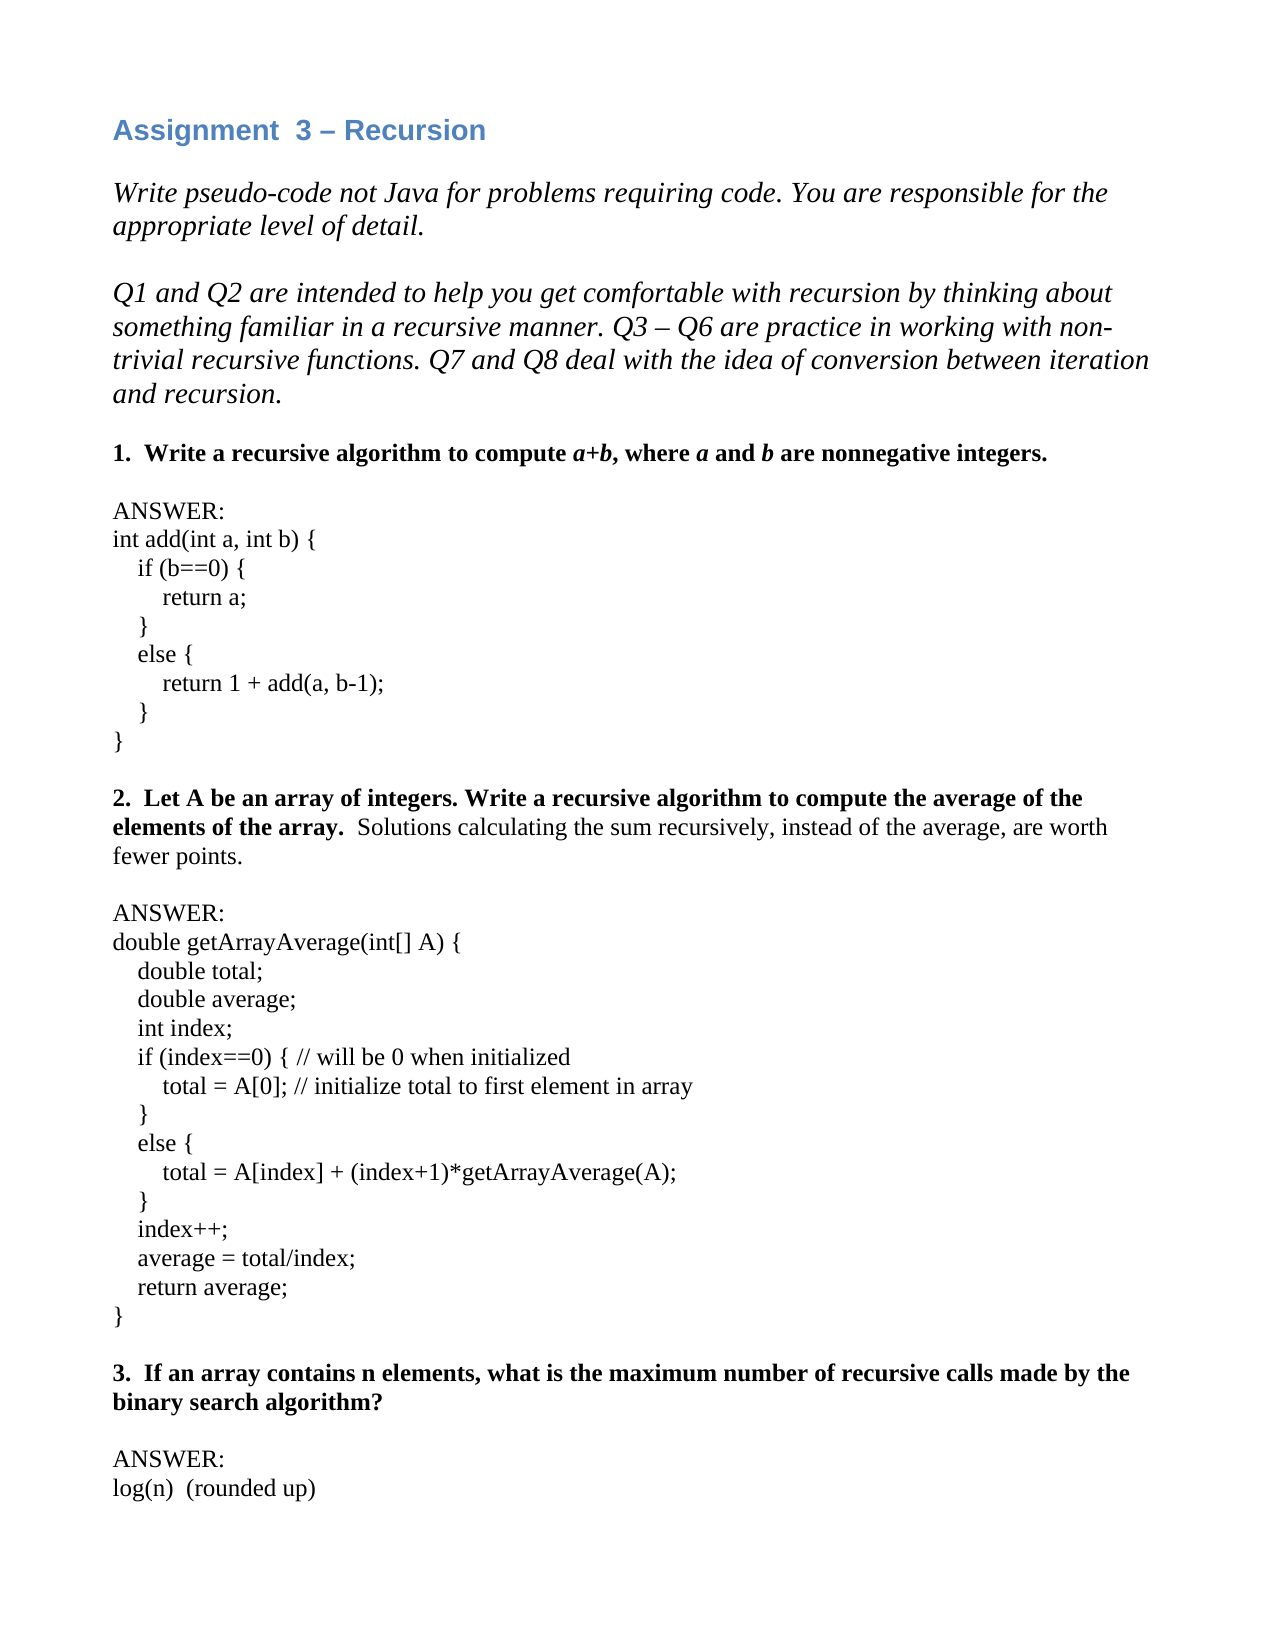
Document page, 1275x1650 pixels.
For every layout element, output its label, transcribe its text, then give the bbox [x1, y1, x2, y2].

text return average; [112, 1272, 1162, 1301]
text else { return 1 + add(a, b-1); [112, 639, 1162, 697]
text 3. If an array contains n elements, what is the maximum number of recursive calls made by the binary search algorithm? [112, 1358, 1162, 1416]
text if (index==0) { // will be 0 when initialized [112, 1042, 1162, 1071]
text double getArrayAverage(int[] A) { [112, 927, 1162, 956]
text if (b==0) { [112, 553, 1162, 582]
text } [112, 1301, 1162, 1329]
text } [112, 697, 1162, 726]
text total = A[index] + (index+1)*getArrayAverage(A); [112, 1157, 1162, 1186]
text Q1 and Q2 are intended to help you get comfortable with recursion by thinking about something familiar in a recursive manner. Q3 – Q6 are practice in working with non-trivial recursive functions. Q7 and Q8 deal with the idea of conversion between iteration and recursion. [112, 275, 1162, 409]
text ANSWER: [112, 1444, 1162, 1473]
text 1. Write a recursive algorithm to compute a+b, where a and b are nonnegative integers. [112, 438, 1162, 467]
text ANSWER: [112, 898, 1162, 927]
text index++; [112, 1214, 1162, 1243]
text } [112, 726, 1162, 754]
text Assignment 3 – Recursion [112, 112, 1162, 146]
text log(n) (rounded up) [112, 1473, 1162, 1502]
text Write pseudo-code not Java for problems requiring code. You are responsible for the appropriate level of detail. [112, 175, 1162, 242]
text ANSWER: [112, 496, 1162, 524]
text total = A[0]; // initialize total to first element in array [112, 1071, 1162, 1099]
text double total; [112, 956, 1162, 984]
text double average; [112, 984, 1162, 1013]
text int add(int a, int b) { [112, 524, 1162, 553]
text } [112, 611, 1162, 639]
text 2. Let A be an array of integers. Write a recursive algorithm to compute the average of the elements of the array. Solutions calculating the sum recursively, instead of the average, are worth fewer points. [112, 783, 1162, 869]
text } [112, 1186, 1162, 1214]
text return a; [112, 582, 1162, 611]
text else { [112, 1128, 1162, 1157]
text int index; [112, 1013, 1162, 1042]
text average = total/index; [112, 1243, 1162, 1272]
text } [112, 1099, 1162, 1128]
